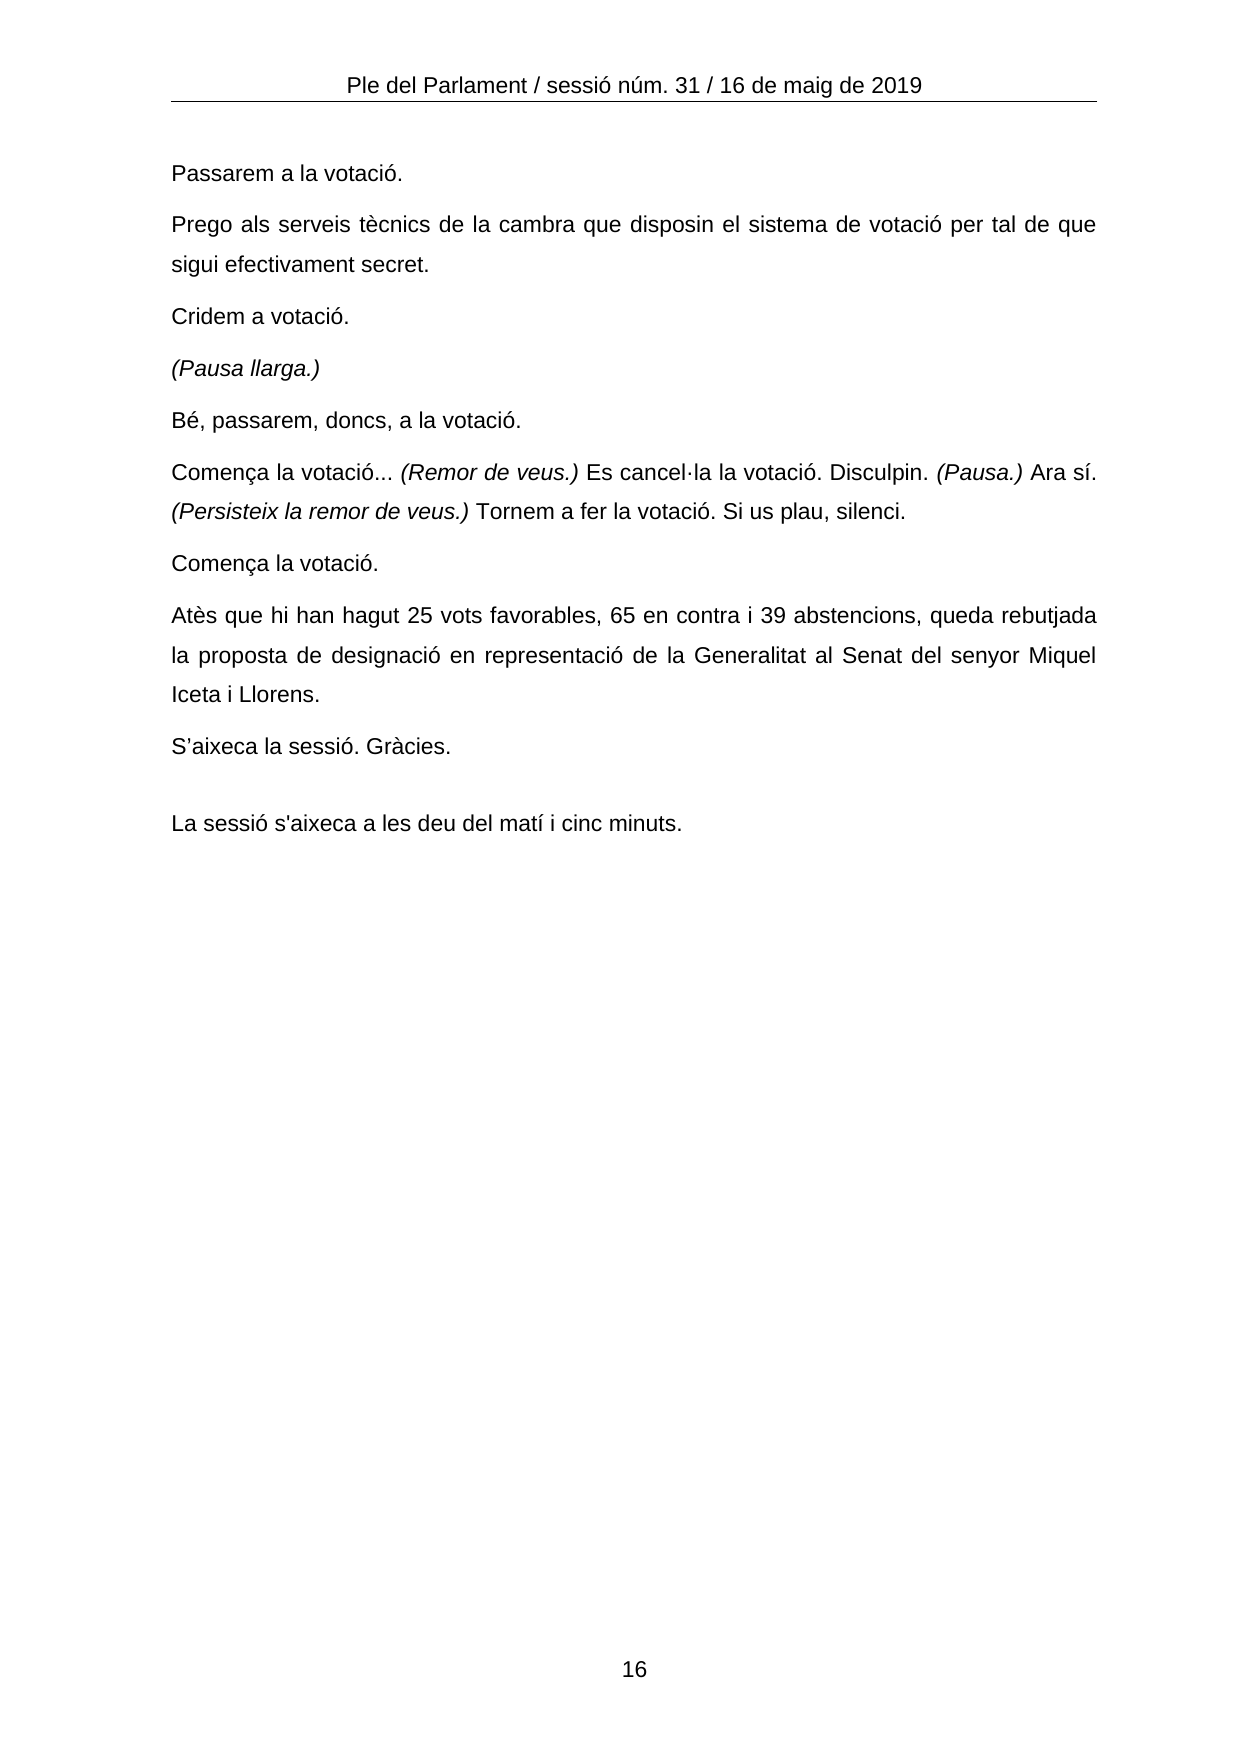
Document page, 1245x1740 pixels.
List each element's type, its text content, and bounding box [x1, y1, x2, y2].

text Cridem a votació. [171, 303, 1097, 329]
text S’aixeca la sessió. Gràcies. [171, 733, 1097, 759]
text La sessió s'aixeca a les deu del matí i cinc minuts. [171, 810, 1097, 837]
text Comença la votació... (Remor de veus.) Es cancel·la la votació. Disculpin. (Pausa.) Ara sí. (Persisteix la remor de veus.) Tornem a fer la votació. Si us plau, silenci. [171, 459, 1097, 525]
text Comença la votació. [171, 550, 1097, 577]
text Prego als serveis tècnics de la cambra que disposin el sistema de votació per tal de que sigui efectivament secret. [171, 211, 1097, 277]
text Bé, passarem, doncs, a la votació. [171, 407, 1097, 433]
text Passarem a la votació. [171, 159, 1097, 186]
text (Pausa llarga.) [171, 355, 1097, 381]
text Atès que hi han hagut 25 vots favorables, 65 en contra i 39 abstencions, queda rebutjada la proposta de designació en representació de la Generalitat al Senat del senyor Miquel Iceta i Llorens. [171, 602, 1097, 708]
